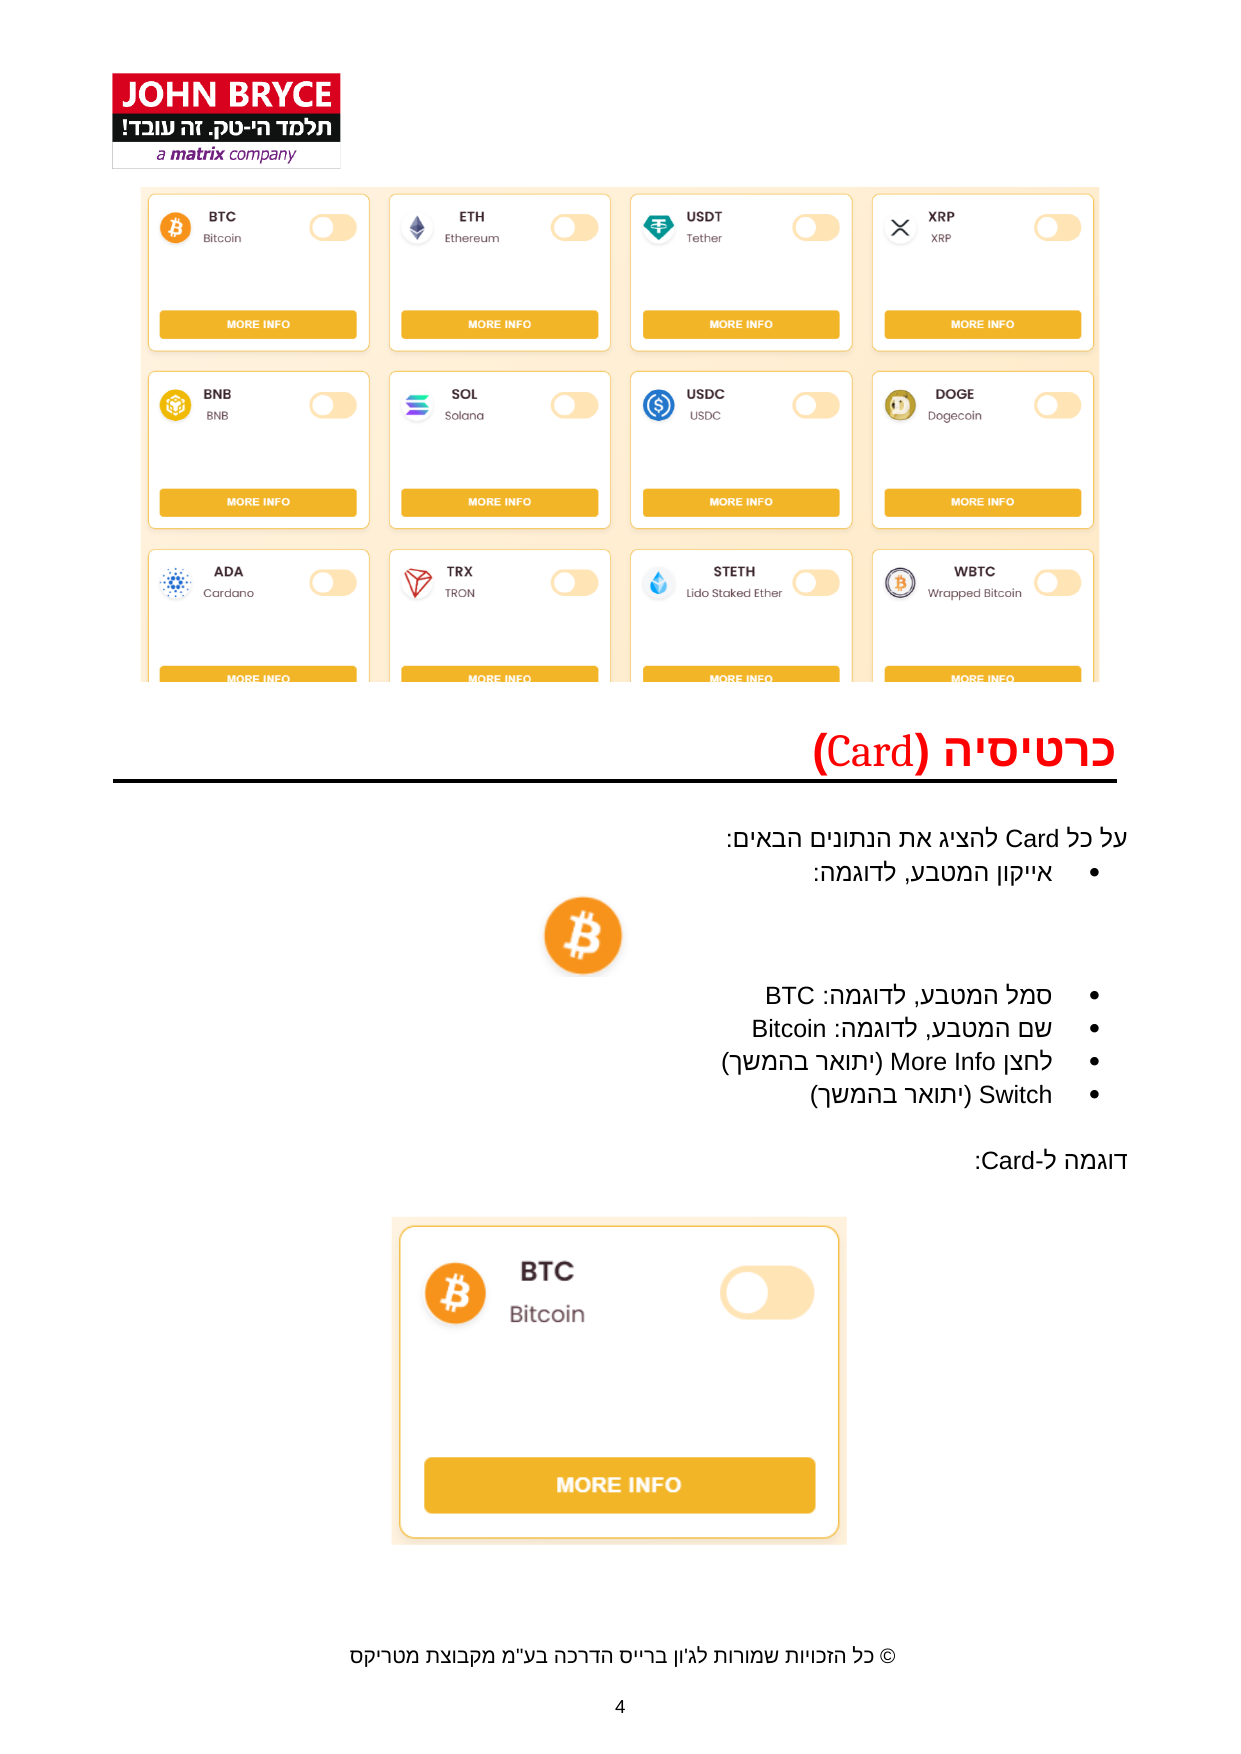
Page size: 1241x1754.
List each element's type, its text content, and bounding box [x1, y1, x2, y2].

list שם המטבע, לדוגמה: Bitcoin [112, 1014, 1090, 1043]
picture [140, 187, 1100, 682]
picture [388, 1212, 852, 1550]
list Switch (יתואר בהמשך) [112, 1080, 1090, 1109]
subtitle כרטיסיה (Card) [112, 723, 1117, 783]
list אייקון המטבע, לדוגמה: [112, 857, 1090, 886]
text דוגמה ל-Card: [112, 1146, 1128, 1175]
list סמל המטבע, לדוגמה: BTC [112, 981, 1090, 1009]
picture [112, 73, 341, 169]
list לחצן More Info (יתואר בהמשך) [112, 1047, 1090, 1076]
picture [534, 890, 630, 977]
text על כל Card להציג את הנתונים הבאים: [112, 824, 1128, 853]
